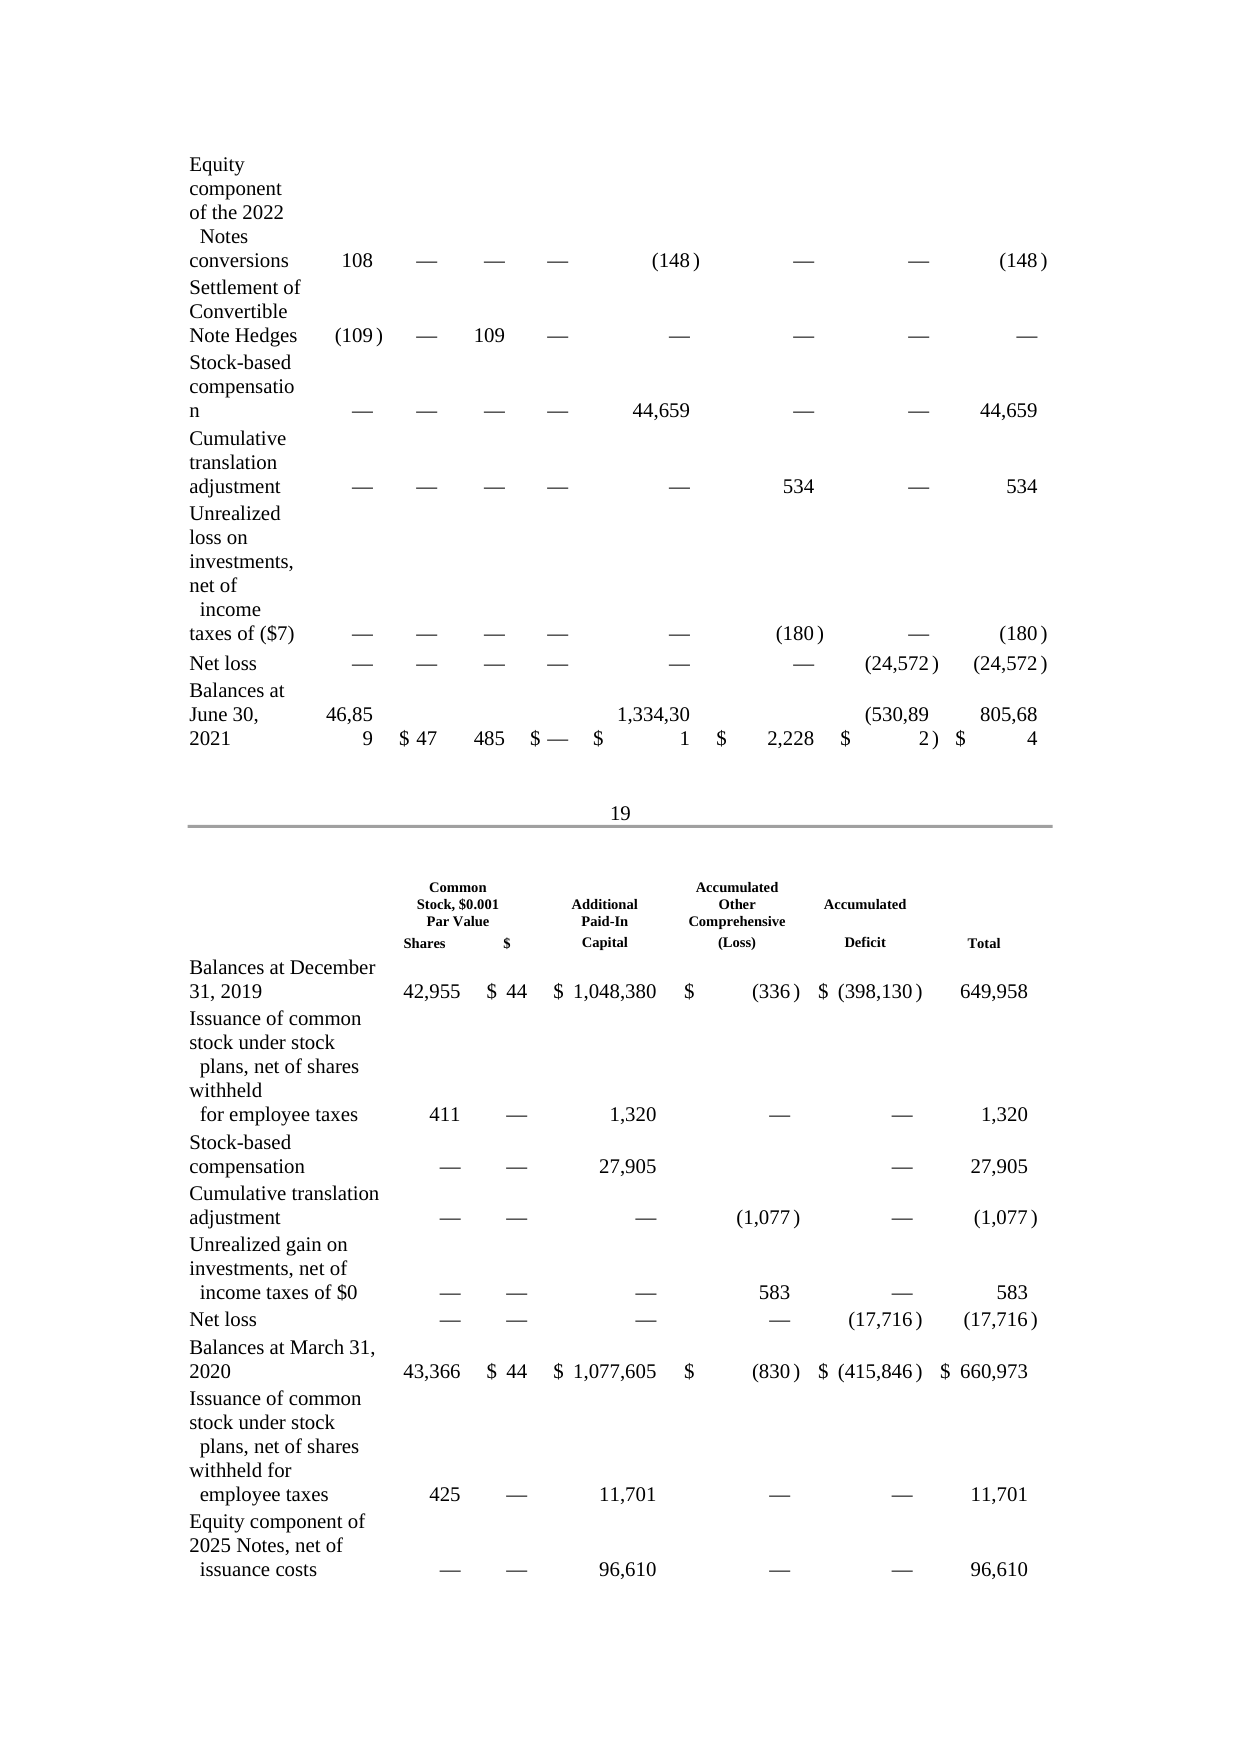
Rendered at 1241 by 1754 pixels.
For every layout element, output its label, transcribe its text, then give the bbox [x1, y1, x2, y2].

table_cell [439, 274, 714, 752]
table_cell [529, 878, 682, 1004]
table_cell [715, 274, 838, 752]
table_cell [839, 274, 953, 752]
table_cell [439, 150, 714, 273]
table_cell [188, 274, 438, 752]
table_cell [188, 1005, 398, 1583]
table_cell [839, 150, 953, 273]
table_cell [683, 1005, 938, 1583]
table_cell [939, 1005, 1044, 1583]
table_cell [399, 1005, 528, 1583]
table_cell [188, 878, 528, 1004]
text 19 [187, 801, 1053, 824]
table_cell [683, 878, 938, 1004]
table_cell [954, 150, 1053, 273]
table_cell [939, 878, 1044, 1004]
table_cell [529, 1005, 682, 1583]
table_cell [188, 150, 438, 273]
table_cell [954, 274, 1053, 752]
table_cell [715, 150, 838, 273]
